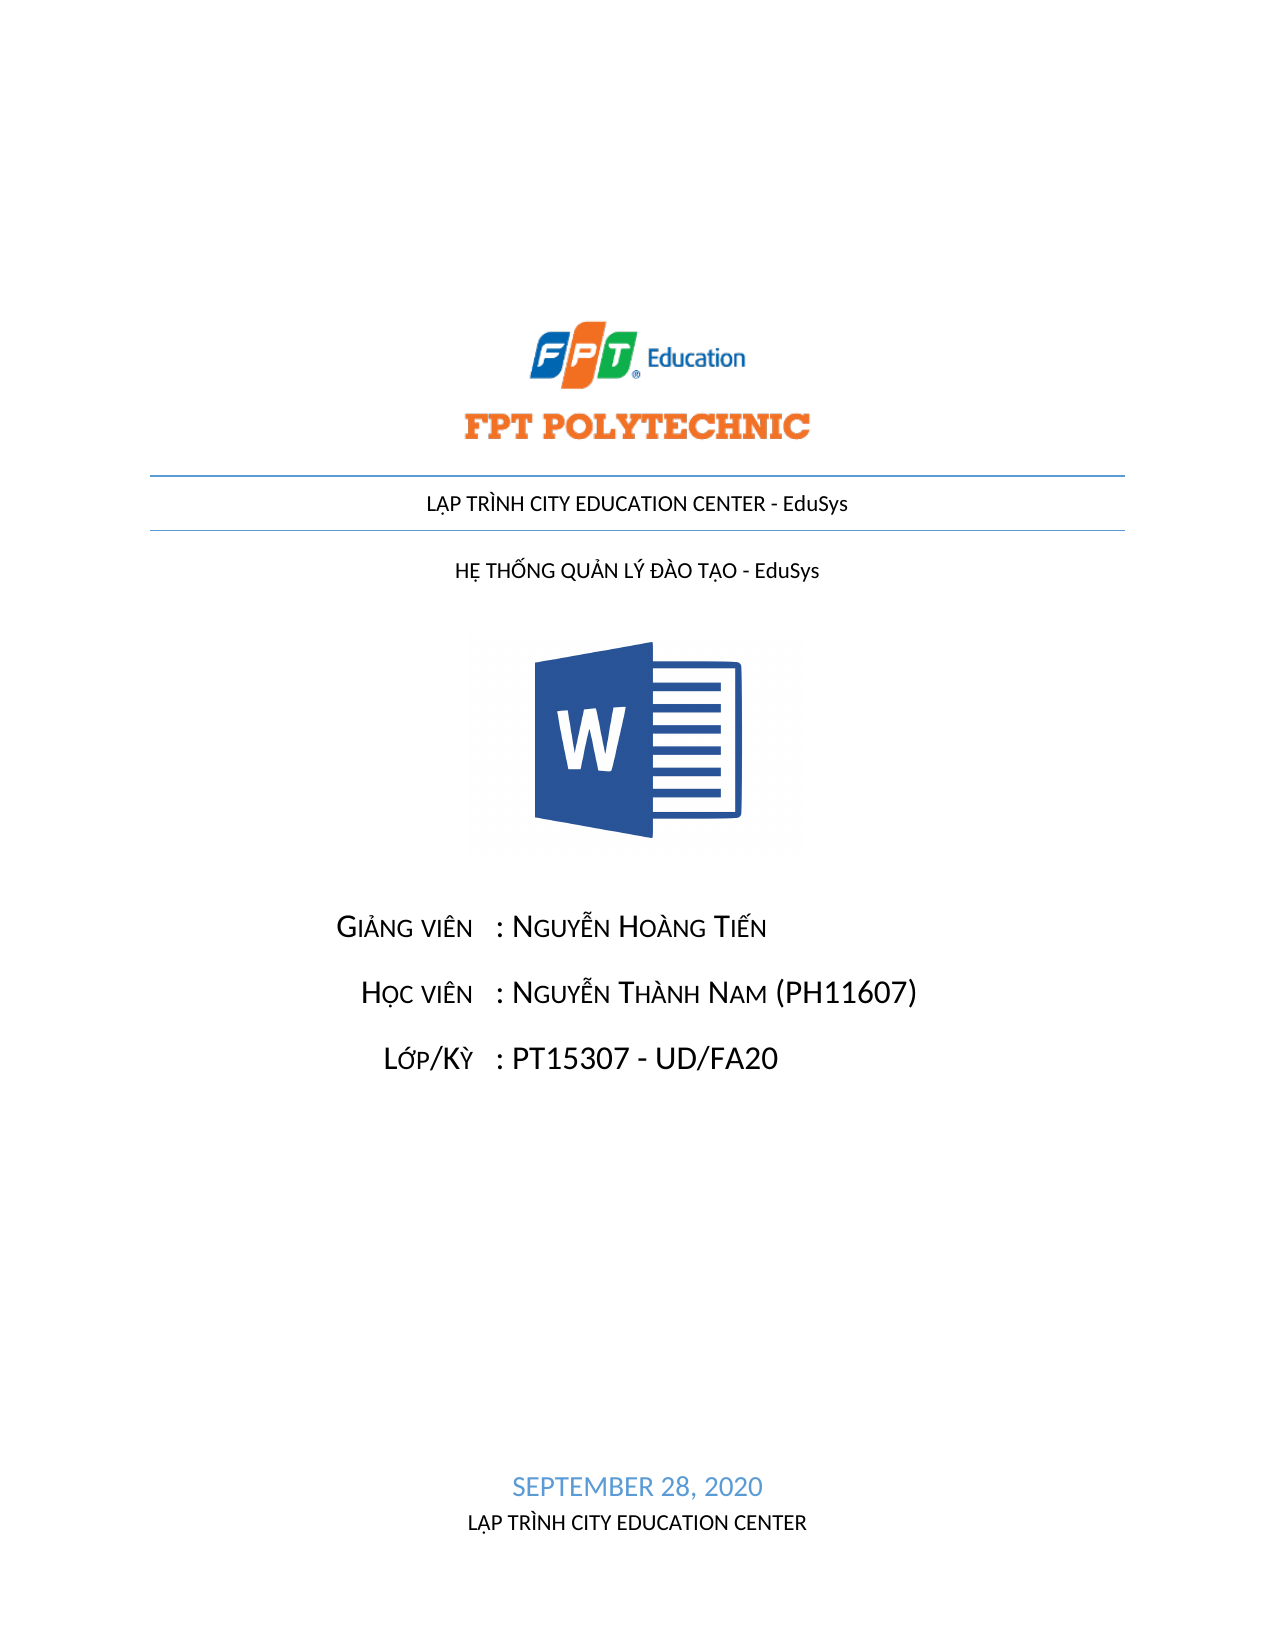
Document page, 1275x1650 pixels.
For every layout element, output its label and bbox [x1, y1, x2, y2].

picture [453, 310, 822, 451]
picture [469, 634, 806, 859]
